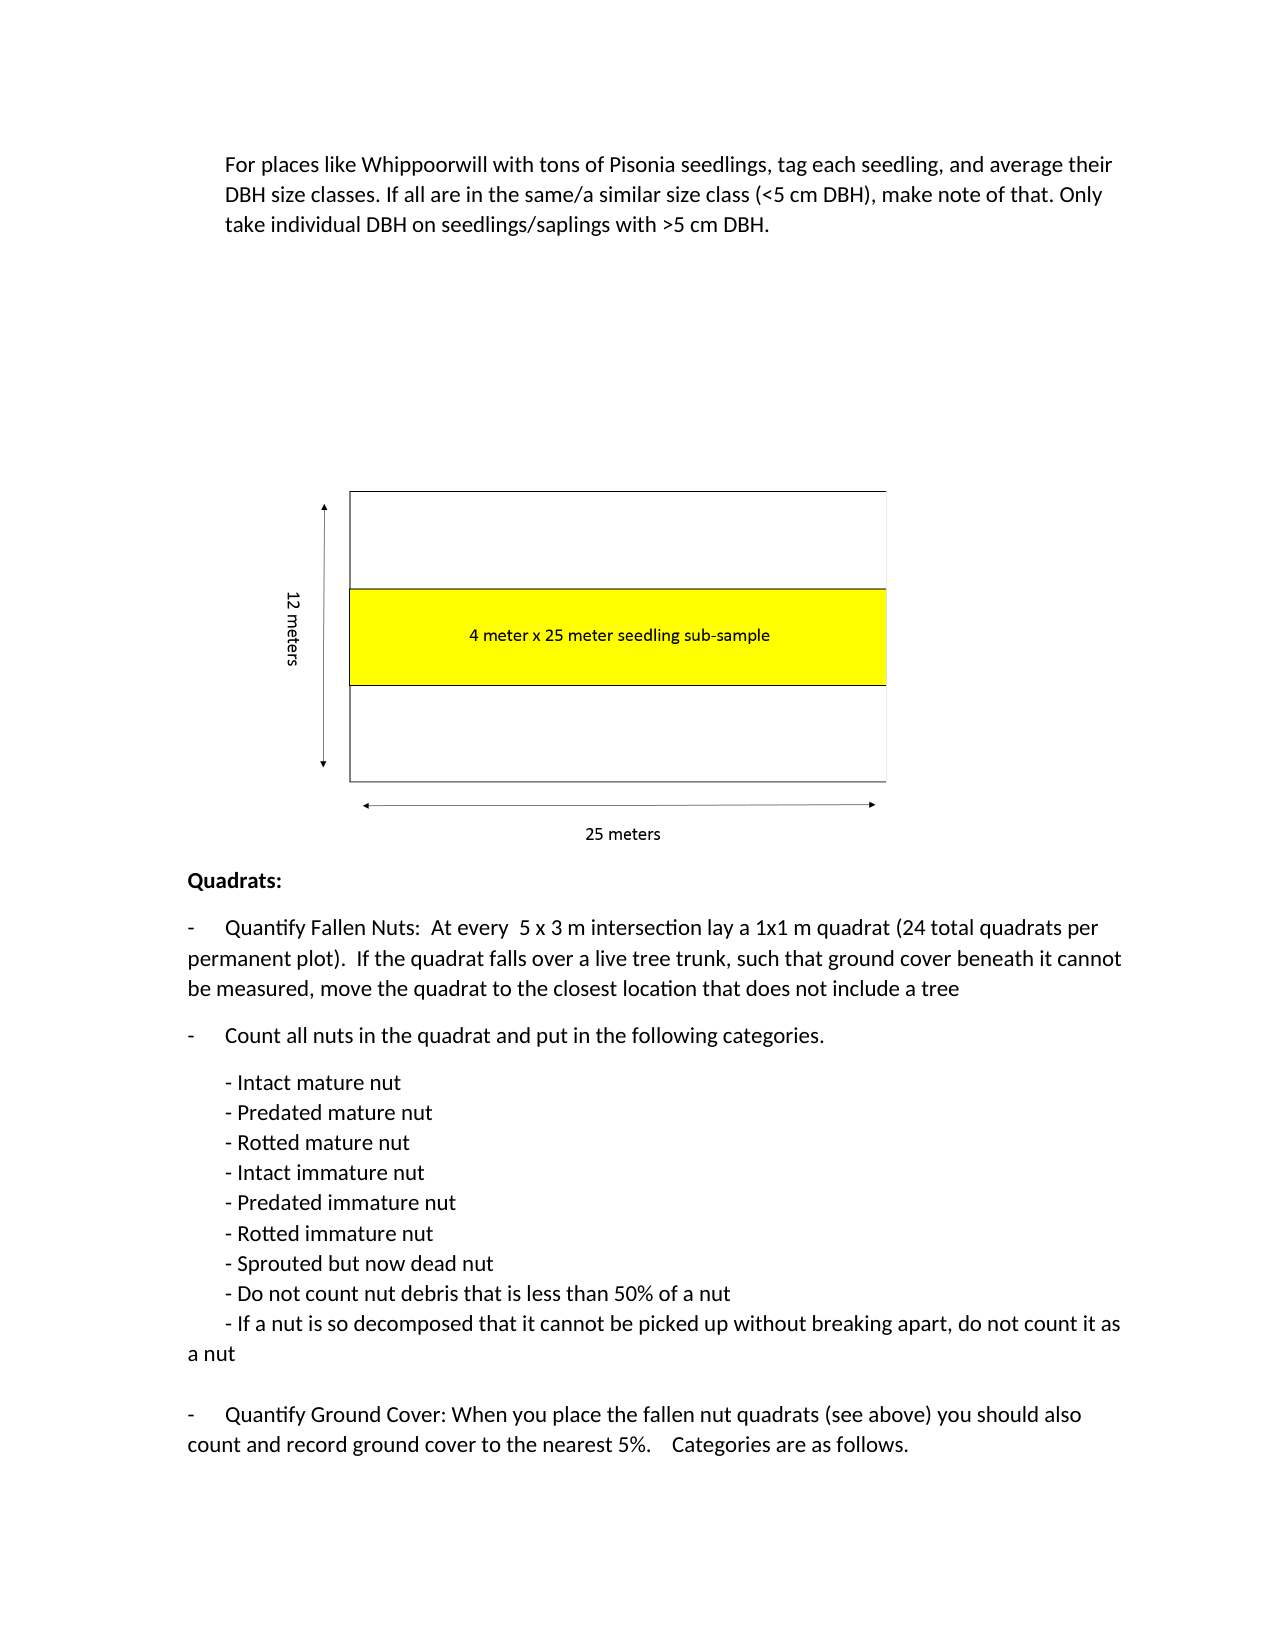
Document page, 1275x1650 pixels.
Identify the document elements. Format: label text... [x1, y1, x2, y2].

text - Count all nuts in the quadrat and put in the following categories. [150, 1021, 1125, 1049]
text - Intact immature nut [187, 1158, 1125, 1186]
text - Sprouted but now dead nut [187, 1249, 1125, 1277]
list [187, 150, 1125, 238]
text - Rotted mature nut [187, 1128, 1125, 1156]
text - Rotted immature nut [187, 1219, 1125, 1247]
text - Predated immature nut [187, 1188, 1125, 1217]
text - Intact mature nut [150, 1068, 1125, 1096]
text Quadrats: [187, 867, 1125, 895]
text - Quantify Fallen Nuts: At every 5 x 3 m intersection lay a 1x1 m quadrat (24 total quadrats per permanent plot). If the quadrat falls over a live tree trunk, such that ground cover beneath it cannot be measured, move the quadrat to the closest location that does not include a tree [187, 913, 1125, 1002]
text - Do not count nut debris that is less than 50% of a nut [187, 1279, 1125, 1307]
picture [271, 491, 887, 856]
text - Predated mature nut [187, 1098, 1125, 1126]
text - Quantify Ground Cover: When you place the fallen nut quadrats (see above) you should also count and record ground cover to the nearest 5%. Categories are as follows. [187, 1400, 1125, 1458]
text - If a nut is so decomposed that it cannot be picked up without breaking apart, do not count it as a nut [187, 1309, 1125, 1368]
